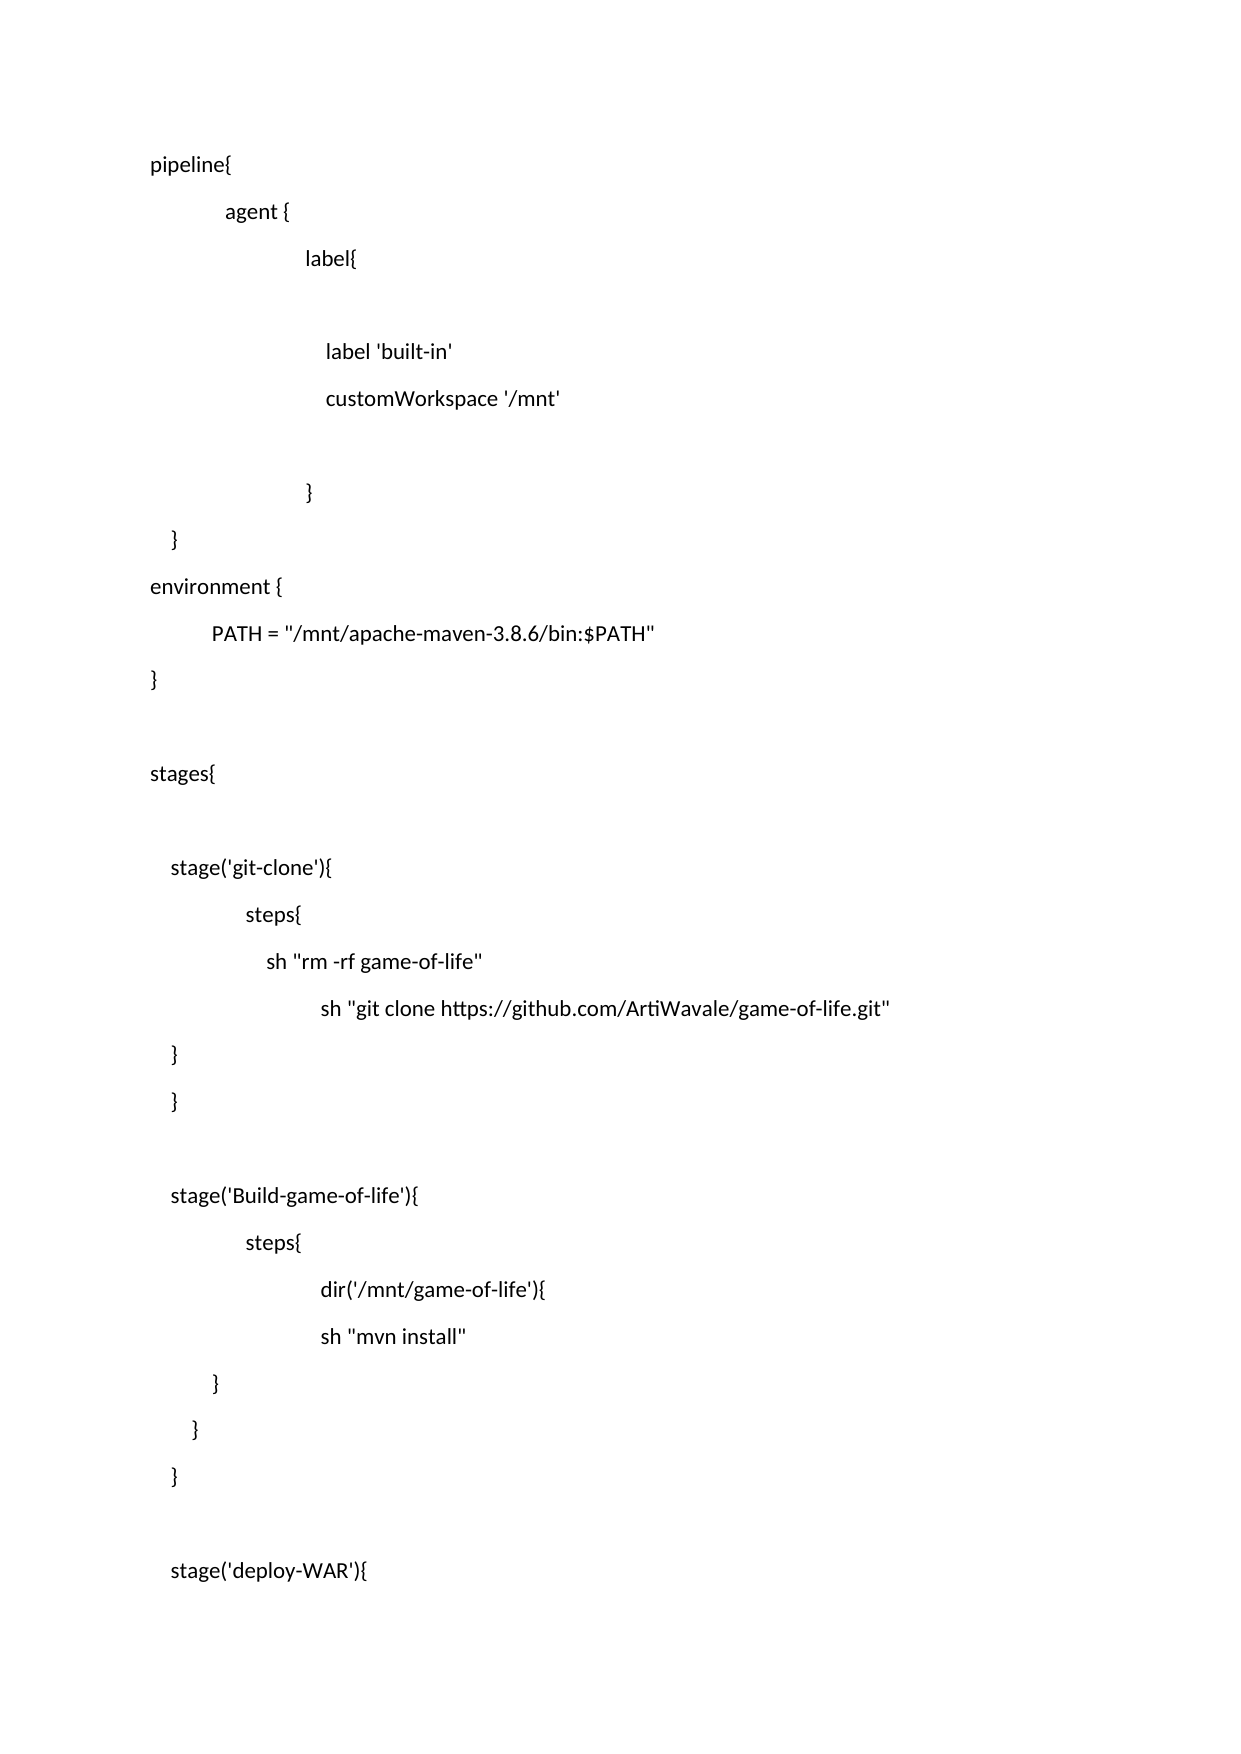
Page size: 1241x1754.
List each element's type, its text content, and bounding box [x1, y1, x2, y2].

text } [150, 1416, 1090, 1444]
text label 'built-in' [150, 337, 1090, 366]
text pipeline{ [150, 150, 1090, 178]
text PATH = "/mnt/apache-maven-3.8.6/bin:$PATH" [150, 619, 1090, 647]
text dir('/mnt/game-of-life'){ [150, 1275, 1090, 1303]
text label{ [150, 244, 1090, 272]
text customWorkspace '/mnt' [150, 384, 1090, 412]
text stage('Build-game-of-life'){ [150, 1181, 1090, 1209]
text } [150, 666, 1090, 694]
text } [150, 1087, 1090, 1116]
text stage('git-clone'){ [150, 853, 1090, 881]
text sh "git clone https://github.com/ArtiWavale/game-of-life.git" [150, 994, 1090, 1022]
text steps{ [150, 900, 1090, 928]
text stage('deploy-WAR'){ [150, 1556, 1090, 1584]
text stages{ [150, 759, 1090, 787]
text } [150, 478, 1090, 506]
text steps{ [150, 1228, 1090, 1256]
text } [150, 1462, 1090, 1491]
text environment { [150, 572, 1090, 600]
text sh "rm -rf game-of-life" [150, 947, 1090, 975]
text agent { [150, 197, 1090, 225]
text } [150, 525, 1090, 553]
text } [150, 1369, 1090, 1397]
text sh "mvn install" [150, 1322, 1090, 1350]
text } [150, 1041, 1090, 1069]
